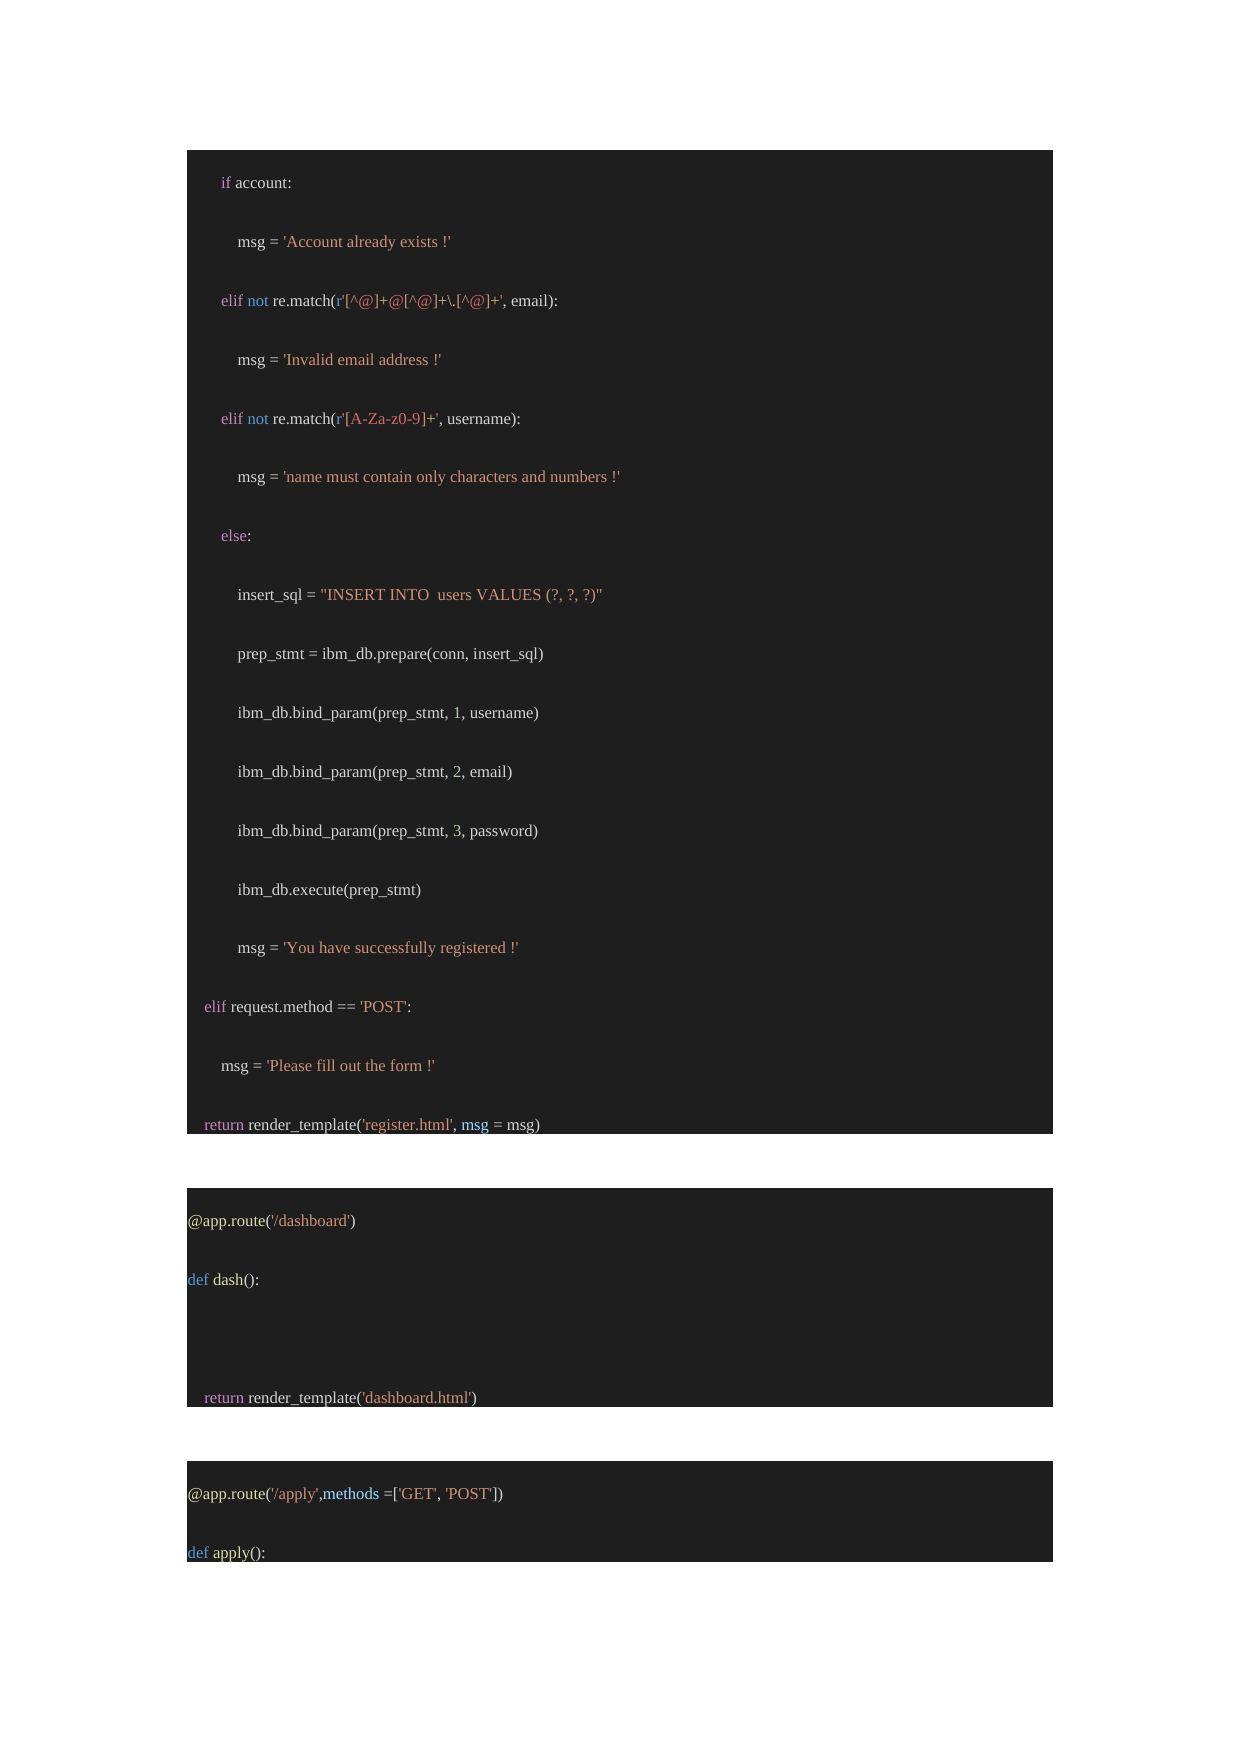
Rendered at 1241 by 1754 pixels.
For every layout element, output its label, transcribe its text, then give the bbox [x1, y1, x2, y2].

text msg = 'Invalid email address !' [187, 327, 1053, 369]
text return render_template('dashboard.html') [187, 1364, 1053, 1407]
text return render_template('register.html', msg = msg) [187, 1092, 1053, 1134]
text ibm_db.bind_param(prep_stmt, 3, password) [187, 797, 1053, 839]
text insert_sql = "INSERT INTO users VALUES (?, ?, ?)" [187, 562, 1053, 604]
text ibm_db.execute(prep_stmt) [187, 856, 1053, 898]
text def apply(): [187, 1519, 1053, 1562]
text elif not re.match(r'[A-Za-z0-9]+', username): [187, 385, 1053, 428]
text msg = 'You have successfully registered !' [187, 915, 1053, 957]
text elif not re.match(r'[^@]+@[^@]+\.[^@]+', email): [187, 268, 1053, 310]
text @app.route('/apply',methods =['GET', 'POST']) [187, 1461, 1053, 1503]
text msg = 'Account already exists !' [187, 209, 1053, 251]
text if account: [187, 150, 1053, 192]
text elif request.method == 'POST': [187, 974, 1053, 1016]
text prep_stmt = ibm_db.prepare(conn, insert_sql) [187, 621, 1053, 663]
text @app.route('/dashboard') [187, 1188, 1053, 1230]
text ibm_db.bind_param(prep_stmt, 2, email) [187, 738, 1053, 781]
text msg = 'Please fill out the form !' [187, 1033, 1053, 1075]
text else: [187, 503, 1053, 545]
text ibm_db.bind_param(prep_stmt, 1, username) [187, 680, 1053, 722]
text def dash(): [187, 1247, 1053, 1289]
text msg = 'name must contain only characters and numbers !' [187, 444, 1053, 486]
